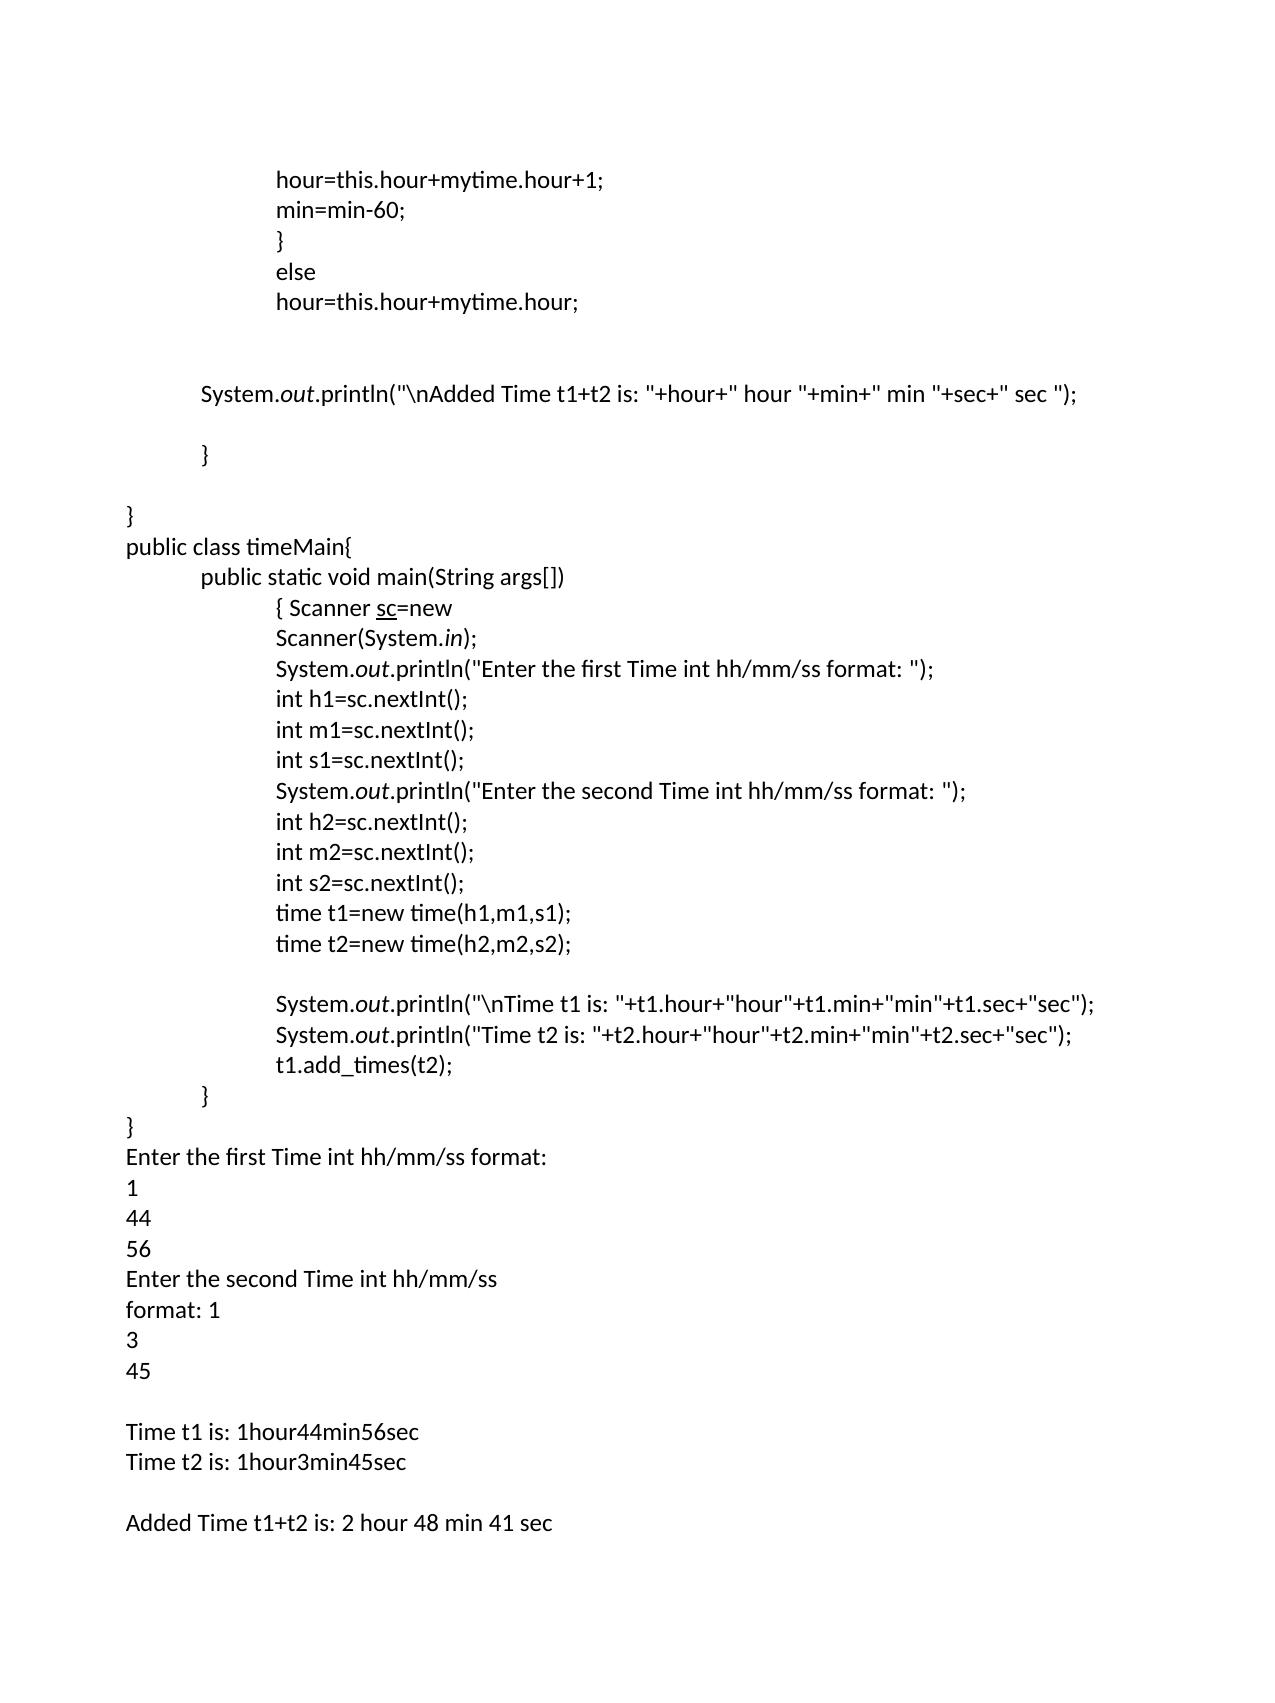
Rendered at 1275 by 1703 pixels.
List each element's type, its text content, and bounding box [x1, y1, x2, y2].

text Enter the first Time int hh/mm/ss format: 1 [126, 1141, 553, 1202]
text Time t1 is: 1hour44min56sec Time t2 is: 1hour3min45sec [126, 1416, 440, 1477]
text 44 [126, 1202, 1212, 1233]
text System.out.println("Enter the first Time int hh/mm/ss format: "); int h1=sc.nextInt(); [276, 653, 940, 714]
text hour=this.hour+mytime.hour+1; min=min-60; [276, 164, 608, 225]
text int m1=sc.nextInt(); int s1=sc.nextInt(); [276, 714, 477, 775]
text public class timeMain{ [126, 531, 1212, 561]
text System.out.println("\nAdded Time t1+t2 is: "+hour+" hour "+min+" min "+sec+" sec "); [201, 378, 1212, 408]
text public static void main(String args[]){ Scanner sc=new Scanner(System.in); [200, 561, 648, 653]
text } [126, 1111, 1212, 1141]
text time t1=new time(h1,m1,s1); time t2=new time(h2,m2,s2); [276, 897, 574, 958]
text 56 [126, 1233, 1212, 1263]
text else hour=this.hour+mytime.hour; [276, 256, 581, 317]
text } [126, 500, 1212, 530]
text Enter the second Time int hh/mm/ss format: 1 [126, 1263, 579, 1324]
text Added Time t1+t2 is: 2 hour 48 min 41 sec [126, 1507, 1212, 1538]
text 3 [126, 1324, 1212, 1355]
text int m2=sc.nextInt(); int s2=sc.nextInt(); [276, 836, 477, 897]
text } [201, 439, 1212, 469]
text System.out.println("Enter the second Time int hh/mm/ss format: "); int h2=sc.nextInt(); [276, 775, 988, 836]
text System.out.println("\nTime t1 is: "+t1.hour+"hour"+t1.min+"min"+t1.sec+"sec"); System.out.println("Time t2 is: "+t2.hour+"hour"+t2.min+"min"+t2.sec+"sec"); t1.add_times(t2); [276, 989, 1097, 1080]
text } [201, 1080, 1212, 1111]
text } [276, 225, 1212, 256]
text 45 [126, 1355, 1212, 1385]
